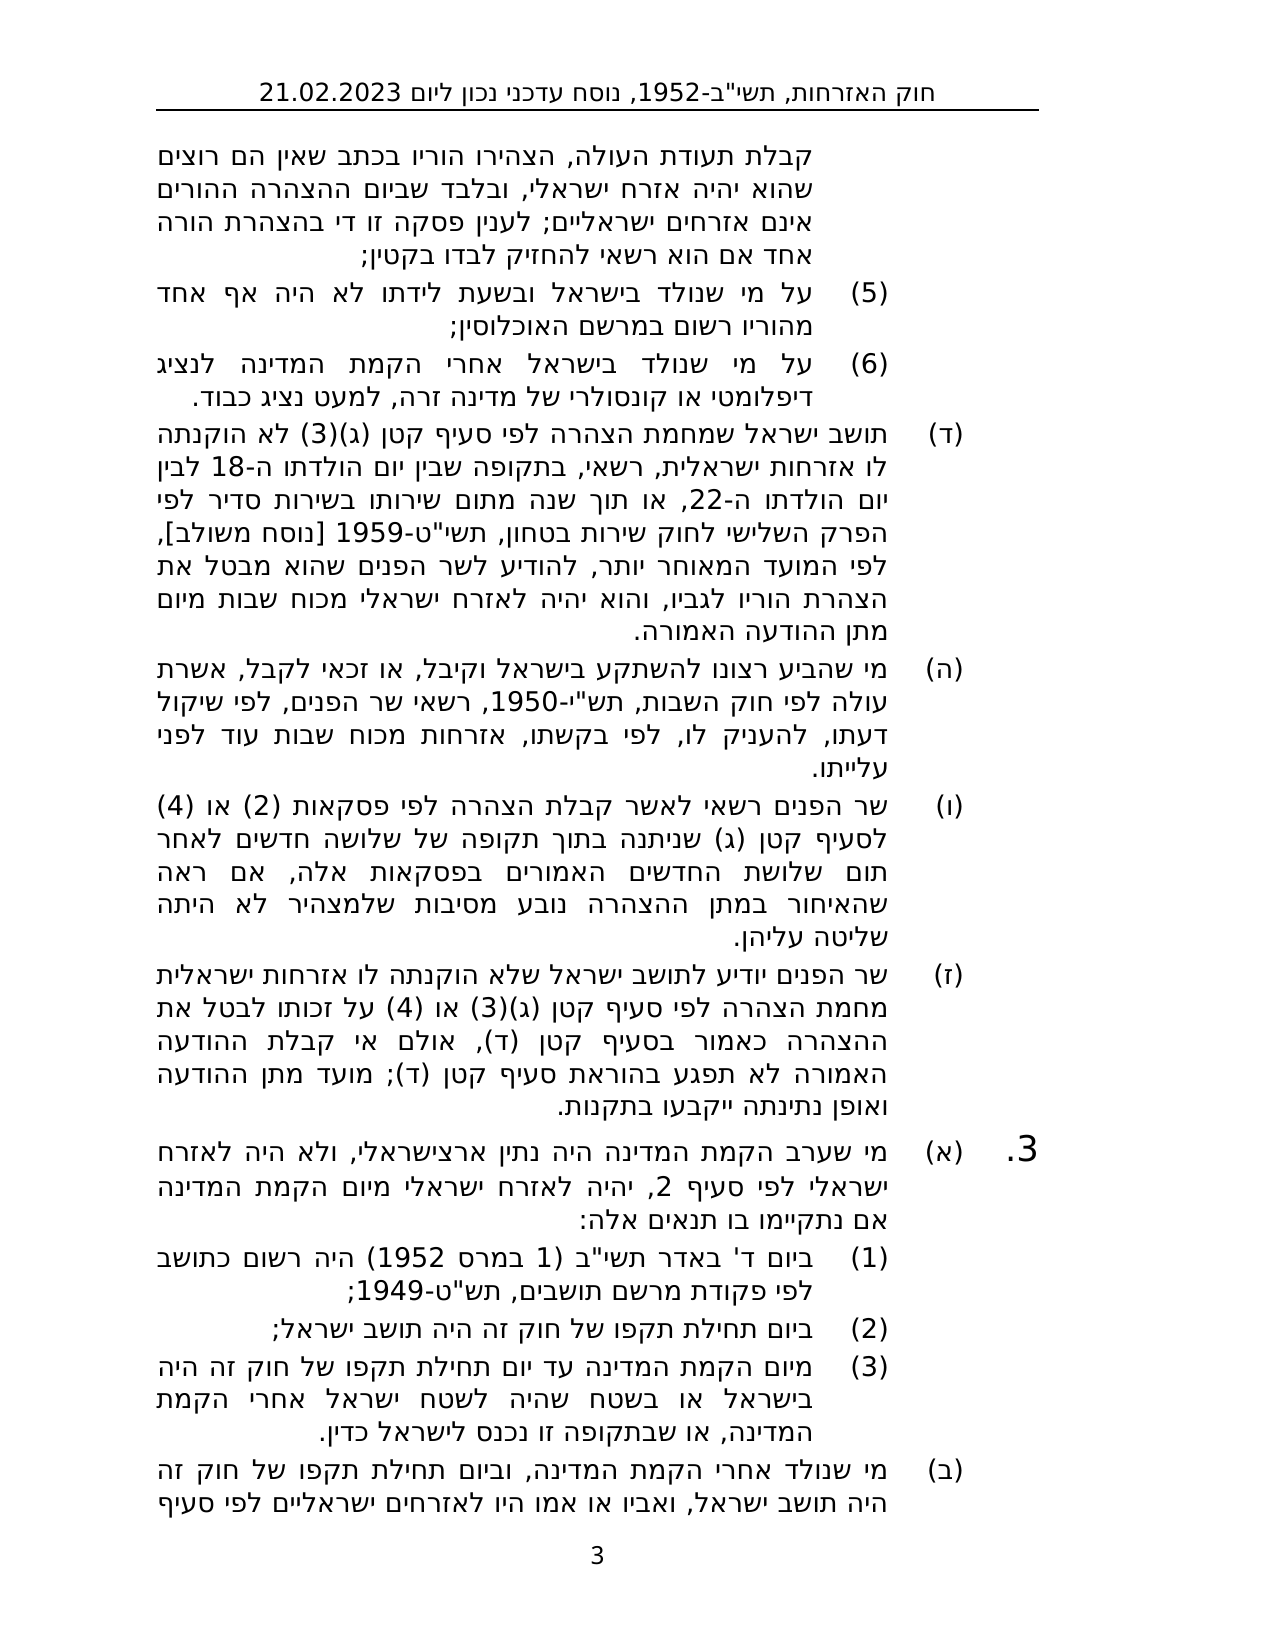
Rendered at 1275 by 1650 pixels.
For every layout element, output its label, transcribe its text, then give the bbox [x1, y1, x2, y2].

text (ה) מי שהביע רצונו להשתקע בישראל וקיבל, או זכאי לקבל, אשרת עולה לפי חוק השבות, תש"י-1950, רשאי שר הפנים, לפי שיקול דעתו, להעניק לו, לפי בקשתו, אזרחות מכוח שבות עוד לפני עלייתו. [156, 660, 964, 790]
text (6) על מי שנולד בישראל אחרי הקמת המדינה לנציג דיפלומטי או קונסולרי של מדינה זרה, למעט נציג כבוד. [156, 354, 889, 418]
text (ו) שר הפנים רשאי לאשר קבלת הצהרה לפי פסקאות (2) או (4) לסעיף קטן (ג) שניתנה בתוך תקופה של שלושה חדשים לאחר תום שלושת החדשים האמורים בפסקאות אלה, אם ראה שהאיחור במתן ההצהרה נובע מסיבות שלמצהיר לא היתה שליטה עליהן. [156, 796, 964, 959]
text (5) על מי שנולד בישראל ובשעת לידתו לא היה אף אחד מהוריו רשום במרשם האוכלוסין; [156, 283, 889, 348]
text (1) ביום ד' באדר תשי"ב (1 במרס 1952) היה רשום כתושב לפי פקודת מרשם תושבים, תש"ט-1949; [156, 1248, 889, 1312]
text (ז) שר הפנים יודיע לתושב ישראל שלא הוקנתה לו אזרחות ישראלית מחמת הצהרה לפי סעיף קטן (ג)(3) או (4) על זכותו לבטל את ההצהרה כאמור בסעיף קטן (ד), אולם אי קבלת ההודעה האמורה לא תפגע בהוראת סעיף קטן (ד); מועד מתן ההודעה ואופן נתינתה ייקבעו בתקנות. [156, 966, 964, 1128]
text (2) ביום תחילת תקפו של חוק זה היה תושב ישראל; [156, 1319, 889, 1351]
text (3) מיום הקמת המדינה עד יום תחילת תקפו של חוק זה היה בישראל או בשטח שהיה לשטח ישראל אחרי הקמת המדינה, או שבתקופה זו נכנס לישראל כדין. [156, 1357, 889, 1454]
text (ד) תושב ישראל שמחמת הצהרה לפי סעיף קטן (ג)(3) לא הוקנתה לו אזרחות ישראלית, רשאי, בתקופה שבין יום הולדתו ה-18 לבין יום הולדתו ה-22, או תוך שנה מתום שירותו בשירות סדיר לפי הפרק השלישי לחוק שירות בטחון, תשי"ט-1959 [נוסח משולב], לפי המועד המאוחר יותר, להודיע לשר הפנים שהוא מבטל את הצהרת הוריו לגביו, והוא יהיה לאזרח ישראלי מכוח שבות מיום מתן ההודעה האמורה. [156, 425, 964, 653]
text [156, 147, 889, 277]
text 3. (א) מי שערב הקמת המדינה היה נתין ארצישראלי, ולא היה לאזרח ישראלי לפי סעיף 2, יהיה לאזרח ישראלי מיום הקמת המדינה אם נתקיימו בו תנאים אלה: [156, 1135, 1039, 1242]
